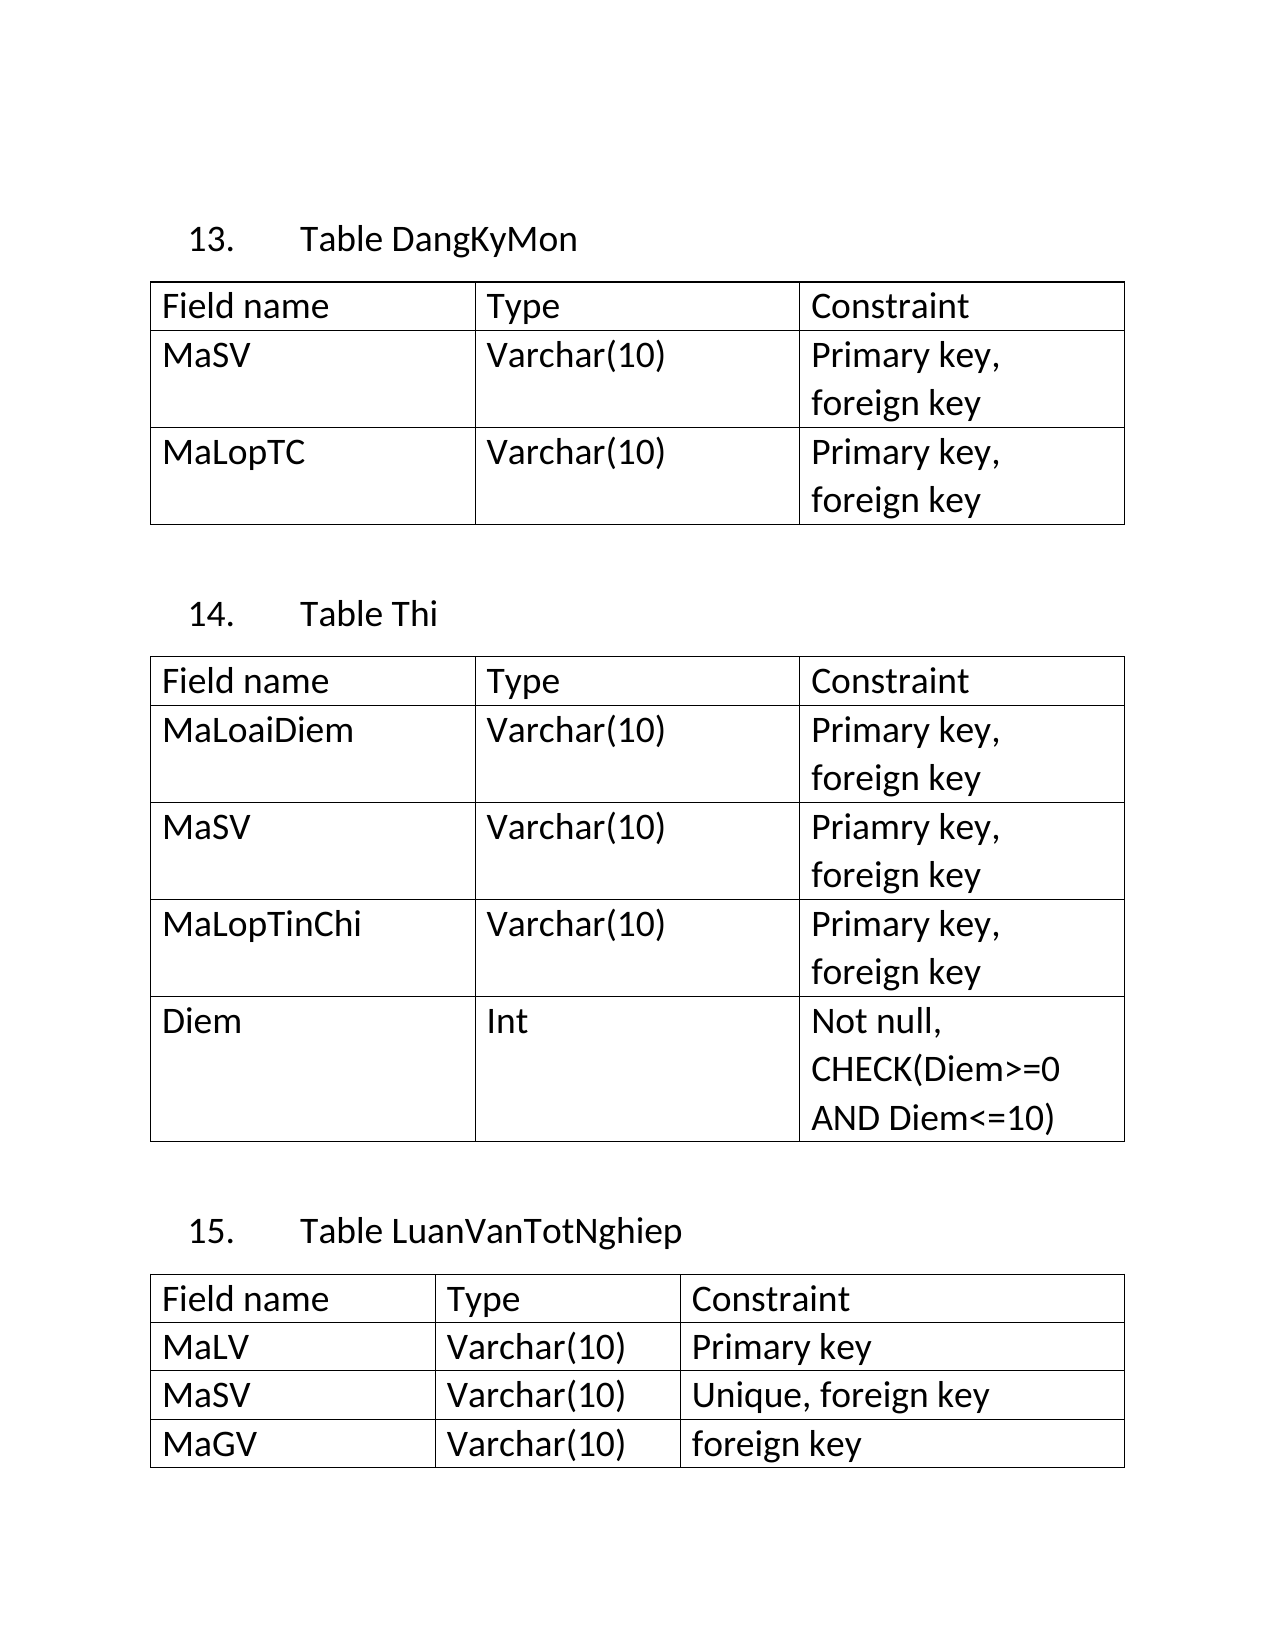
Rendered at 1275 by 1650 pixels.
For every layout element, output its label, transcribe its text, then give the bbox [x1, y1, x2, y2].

table_header Type [476, 657, 799, 704]
table_cell Primary key [681, 1323, 1124, 1370]
table_cell Not null, CHECK(Diem>=0 AND Diem<=10) [800, 997, 1124, 1141]
table_cell MaLopTC [151, 428, 475, 524]
table_cell Varchar(10) [476, 331, 799, 427]
list Table LuanVanTotNghiep [187, 1207, 1125, 1253]
table_cell Primary key, foreign key [800, 428, 1124, 524]
table_header Field name [151, 283, 475, 330]
table_cell Varchar(10) [476, 706, 799, 802]
table_cell MaLopTinChi [151, 900, 475, 996]
table_header Field name [151, 657, 475, 704]
table_header Field name [151, 1275, 435, 1322]
table_cell MaLV [151, 1323, 435, 1370]
table_cell Int [476, 997, 799, 1141]
list Table Thi [187, 590, 1125, 636]
table_cell MaSV [151, 331, 475, 427]
table_cell Varchar(10) [476, 803, 799, 898]
table_cell Varchar(10) [436, 1371, 680, 1419]
table_cell foreign key [681, 1420, 1124, 1467]
table_cell Varchar(10) [476, 428, 799, 524]
table_header Type [476, 283, 799, 330]
table_header Type [436, 1275, 680, 1322]
table_cell Primary key, foreign key [800, 706, 1124, 802]
table_cell Diem [151, 997, 475, 1141]
table_cell Varchar(10) [476, 900, 799, 996]
table_cell Primary key, foreign key [800, 331, 1124, 427]
table_cell Priamry key, foreign key [800, 803, 1124, 898]
table_cell Varchar(10) [436, 1420, 680, 1467]
list Table DangKyMon [187, 215, 1125, 261]
table_cell MaLoaiDiem [151, 706, 475, 802]
table_cell MaSV [151, 803, 475, 898]
table_header Constraint [800, 657, 1124, 704]
table_cell MaSV [151, 1371, 435, 1419]
table_cell Unique, foreign key [681, 1371, 1124, 1419]
table_header Constraint [681, 1275, 1124, 1322]
table_header Constraint [800, 283, 1124, 330]
table_cell Primary key, foreign key [800, 900, 1124, 996]
table_cell Varchar(10) [436, 1323, 680, 1370]
table_cell MaGV [151, 1420, 435, 1467]
